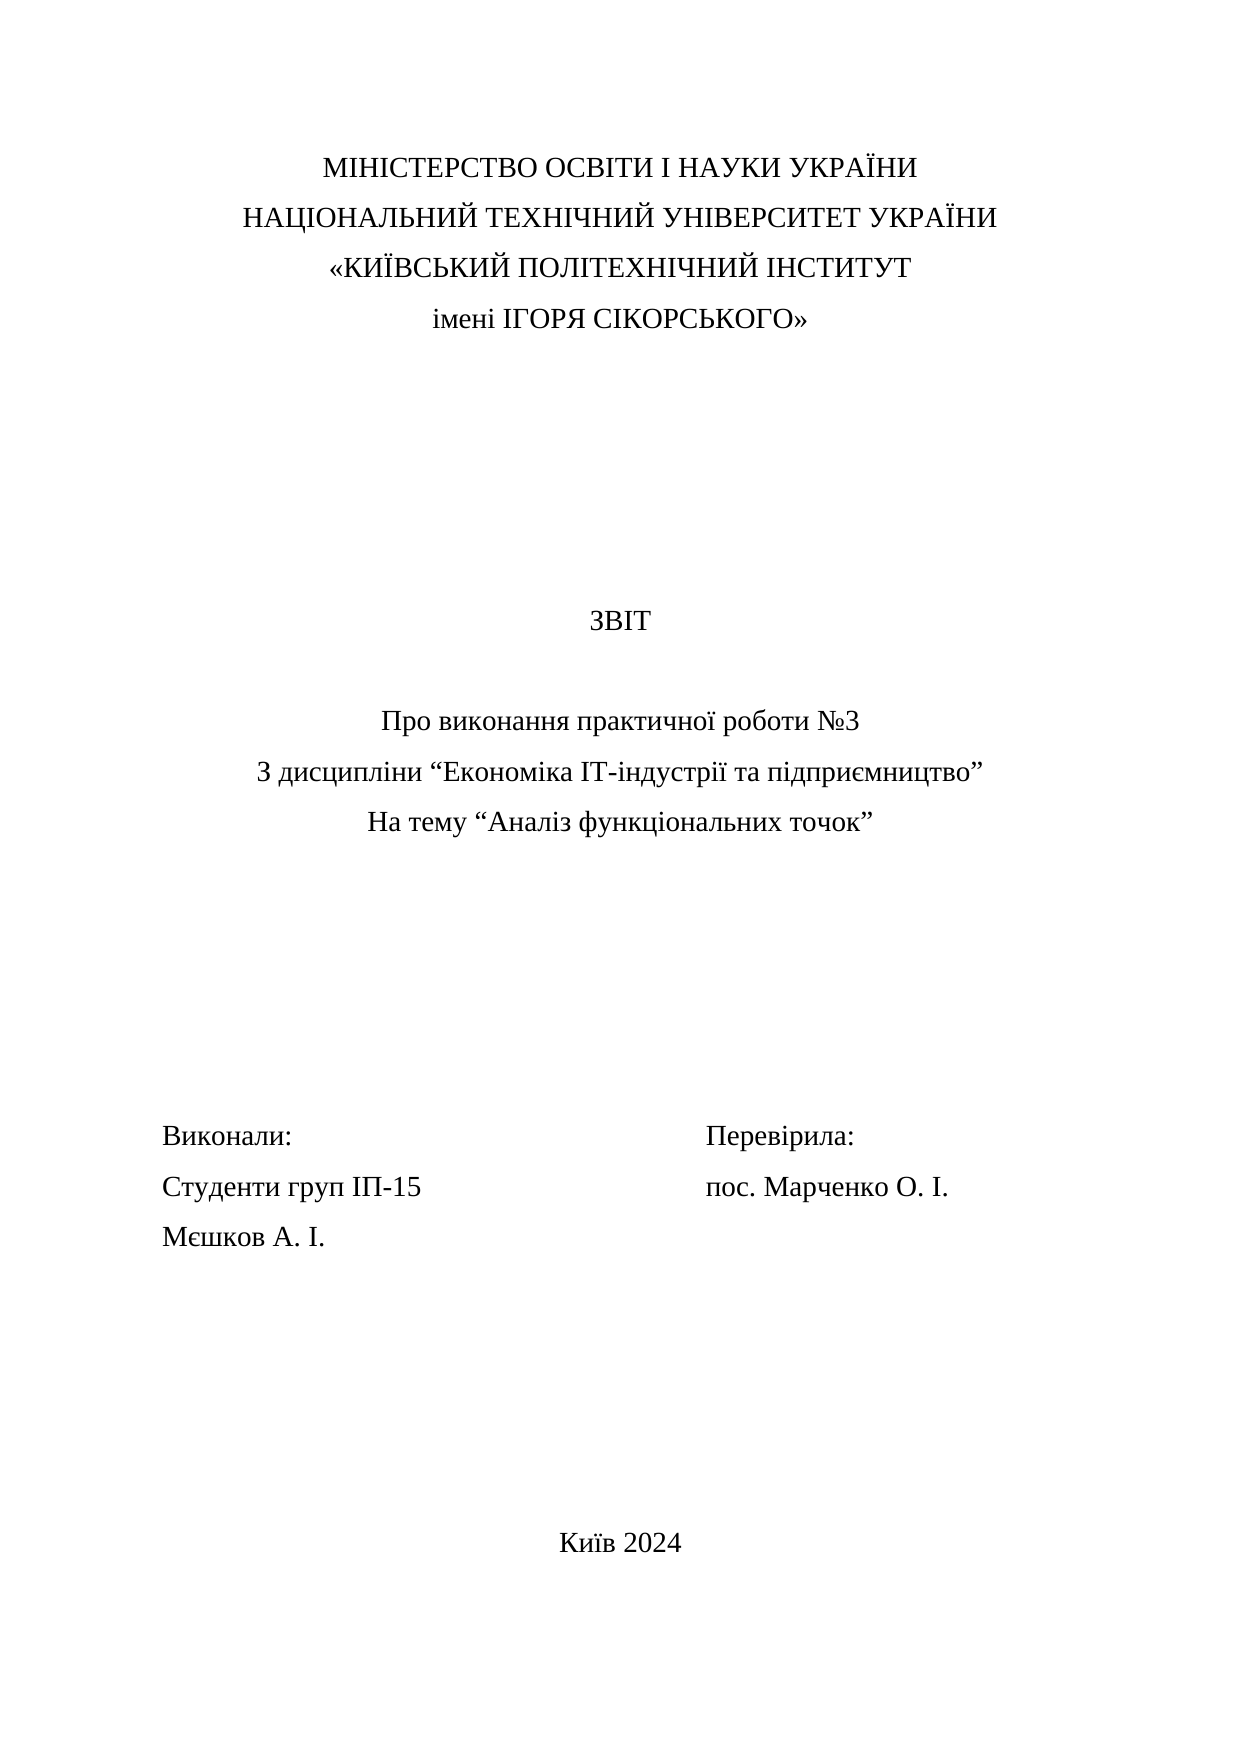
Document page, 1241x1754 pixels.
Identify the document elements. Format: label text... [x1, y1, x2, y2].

table_header Виконали: Студенти груп ІП-15 Мєшков А. І. [153, 1108, 694, 1330]
text МІНІСТЕРСТВО ОСВІТИ І НАУКИ УКРАЇНИ [150, 150, 1090, 183]
text імені ІГОРЯ СІКОРСЬКОГО» [150, 301, 1090, 334]
text Про виконання практичної роботи №3 [150, 703, 1090, 737]
text Київ 2024 [150, 1525, 1090, 1558]
text На тему “Аналіз функціональних точок” [150, 804, 1090, 838]
text НАЦІОНАЛЬНИЙ ТЕХНІЧНИЙ УНІВЕРСИТЕТ УКРАЇНИ [150, 200, 1090, 234]
table_header Перевірила: пос. Марченко О. І. [696, 1108, 1088, 1330]
text З дисципліни “Економіка ІТ-індустрії та підприємництво” [150, 754, 1090, 787]
text «КИЇВСЬКИЙ ПОЛІТЕХНІЧНИЙ ІНСТИТУТ [150, 251, 1090, 284]
text ЗВІТ [150, 603, 1090, 636]
